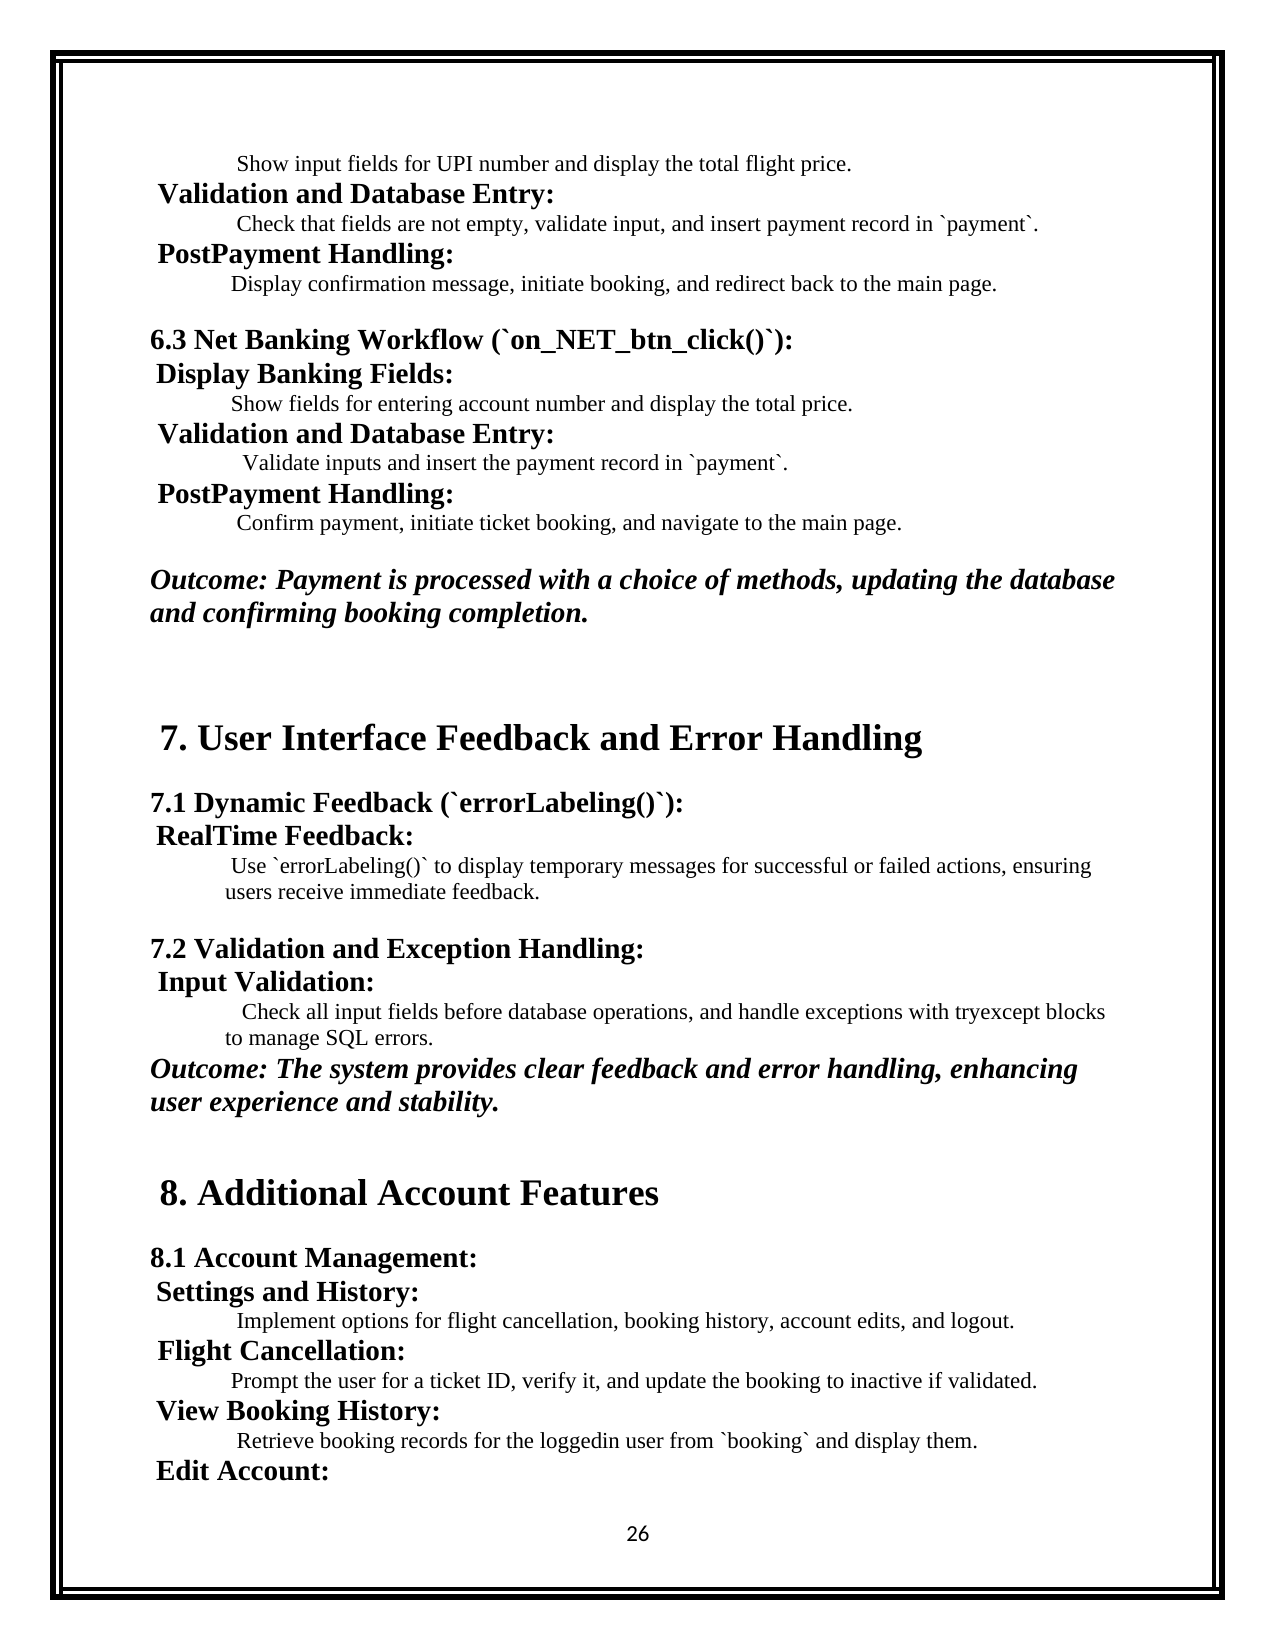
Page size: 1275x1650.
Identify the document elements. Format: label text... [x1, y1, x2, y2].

text 6.3 Net Banking Workflow (`on_NET_btn_click()`): [150, 322, 1125, 356]
text Input Validation: [150, 964, 1125, 998]
text 7.2 Validation and Exception Handling: [150, 931, 1125, 964]
text 7.1 Dynamic Feedback (`errorLabeling()`): [150, 785, 1125, 818]
text PostPayment Handling: [150, 476, 1125, 509]
text Settings and History: [150, 1274, 1125, 1307]
text Outcome: The system provides clear feedback and error handling, enhancing user experience and stability. [150, 1051, 1125, 1118]
text Use `errorLabeling()` to display temporary messages for successful or failed actions, ensuring users receive immediate feedback. [225, 852, 1125, 905]
text Retrieve booking records for the loggedin user from `booking` and display them. [150, 1427, 1125, 1453]
text 8. Additional Account Features [150, 1171, 1125, 1214]
text Prompt the user for a ticket ID, verify it, and update the booking to inactive if validated. [150, 1367, 1125, 1393]
text Confirm payment, initiate ticket booking, and navigate to the main page. [150, 509, 1125, 536]
text Display Banking Fields: [150, 356, 1125, 389]
text Validation and Database Entry: [150, 176, 1125, 210]
text Check all input fields before database operations, and handle exceptions with tryexcept blocks to manage SQL errors. [225, 998, 1125, 1051]
text Edit Account: [150, 1453, 1125, 1487]
text RealTime Feedback: [150, 818, 1125, 852]
text Outcome: Payment is processed with a choice of methods, updating the database and confirming booking completion. [150, 562, 1125, 629]
text 7. User Interface Feedback and Error Handling [150, 715, 1125, 758]
text PostPayment Handling: [150, 236, 1125, 270]
text Validate inputs and insert the payment record in `payment`. [150, 449, 1125, 476]
text Show fields for entering account number and display the total price. [150, 389, 1125, 416]
text View Booking History: [150, 1393, 1125, 1427]
text 8.1 Account Management: [150, 1240, 1125, 1274]
text Validation and Database Entry: [150, 416, 1125, 449]
text Implement options for flight cancellation, booking history, account edits, and logout. [150, 1307, 1125, 1333]
text Display confirmation message, initiate booking, and redirect back to the main page. [150, 270, 1125, 296]
text Check that fields are not empty, validate input, and insert payment record in `payment`. [150, 210, 1125, 236]
text Flight Cancellation: [150, 1333, 1125, 1367]
text Show input fields for UPI number and display the total flight price. [150, 150, 1125, 176]
